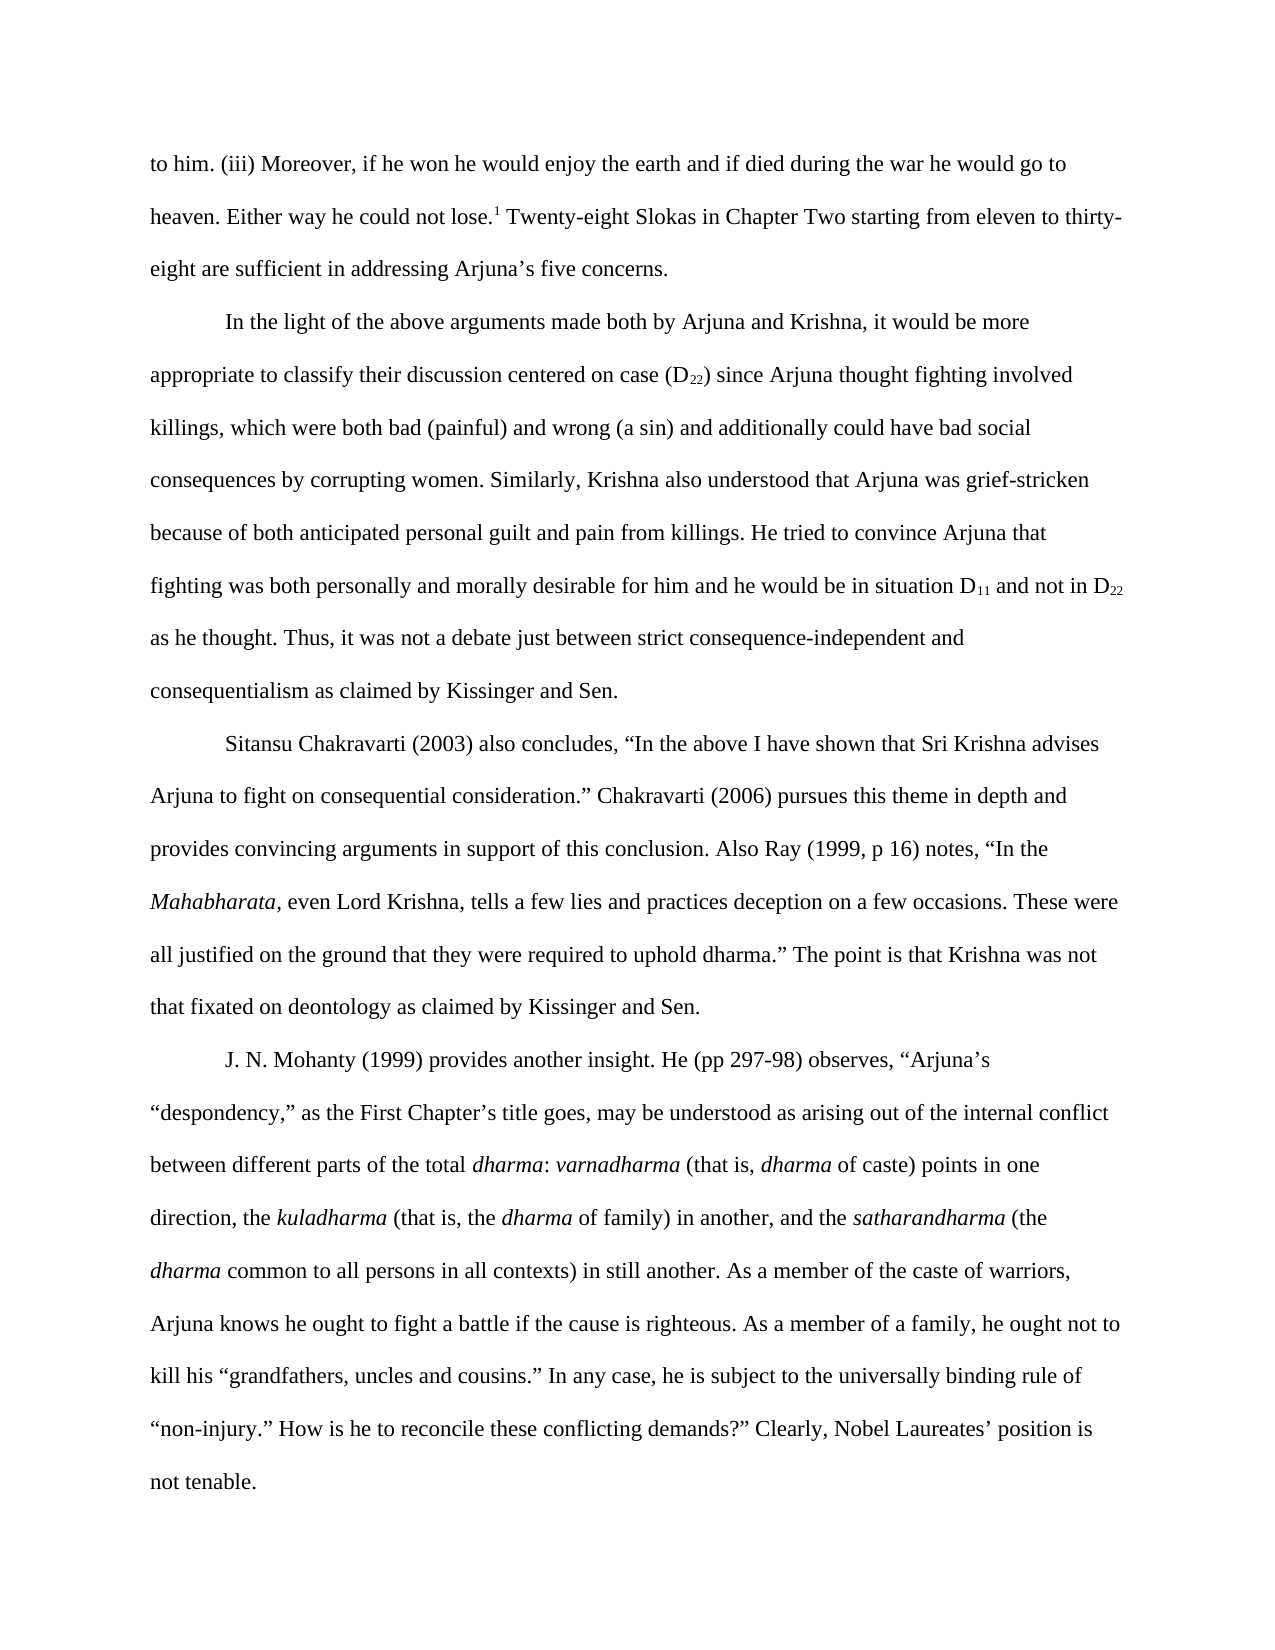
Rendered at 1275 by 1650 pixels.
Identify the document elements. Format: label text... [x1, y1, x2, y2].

text In the light of the above arguments made both by Arjuna and Krishna, it would be more appropriate to classify their discussion centered on case (D22) since Arjuna thought fighting involved killings, which were both bad (painful) and wrong (a sin) and additionally could have bad social consequences by corrupting women. Similarly, Krishna also understood that Arjuna was grief-stricken because of both anticipated personal guilt and pain from killings. He tried to convince Arjuna that fighting was both personally and morally desirable for him and he would be in situation D11 and not in D22 as he thought. Thus, it was not a debate just between strict consequence-independent and consequentialism as claimed by Kissinger and Sen. [150, 308, 1125, 703]
text Sitansu Chakravarti (2003) also concludes, “In the above I have shown that Sri Krishna advises Arjuna to fight on consequential consideration.” Chakravarti (2006) pursues this theme in depth and provides convincing arguments in support of this conclusion. Also Ray (1999, p 16) notes, “In the Mahabharata, even Lord Krishna, tells a few lies and practices deception on a few occasions. These were all justified on the ground that they were required to uphold dharma.” The point is that Krishna was not that fixated on deontology as claimed by Kissinger and Sen. [150, 730, 1125, 1020]
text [150, 150, 1125, 282]
text J. N. Mohanty (1999) provides another insight. He (pp 297-98) observes, “Arjuna’s “despondency,” as the First Chapter’s title goes, may be understood as arising out of the internal conflict between different parts of the total dharma: varnadharma (that is, dharma of caste) points in one direction, the kuladharma (that is, the dharma of family) in another, and the satharandharma (the dharma common to all persons in all contexts) in still another. As a member of the caste of warriors, Arjuna knows he ought to fight a battle if the cause is righteous. As a member of a family, he ought not to kill his “grandfathers, uncles and cousins.” In any case, he is subject to the universally binding rule of “non-injury.” How is he to reconcile these conflicting demands?” Clearly, Nobel Laureates’ position is not tenable. [150, 1046, 1125, 1494]
